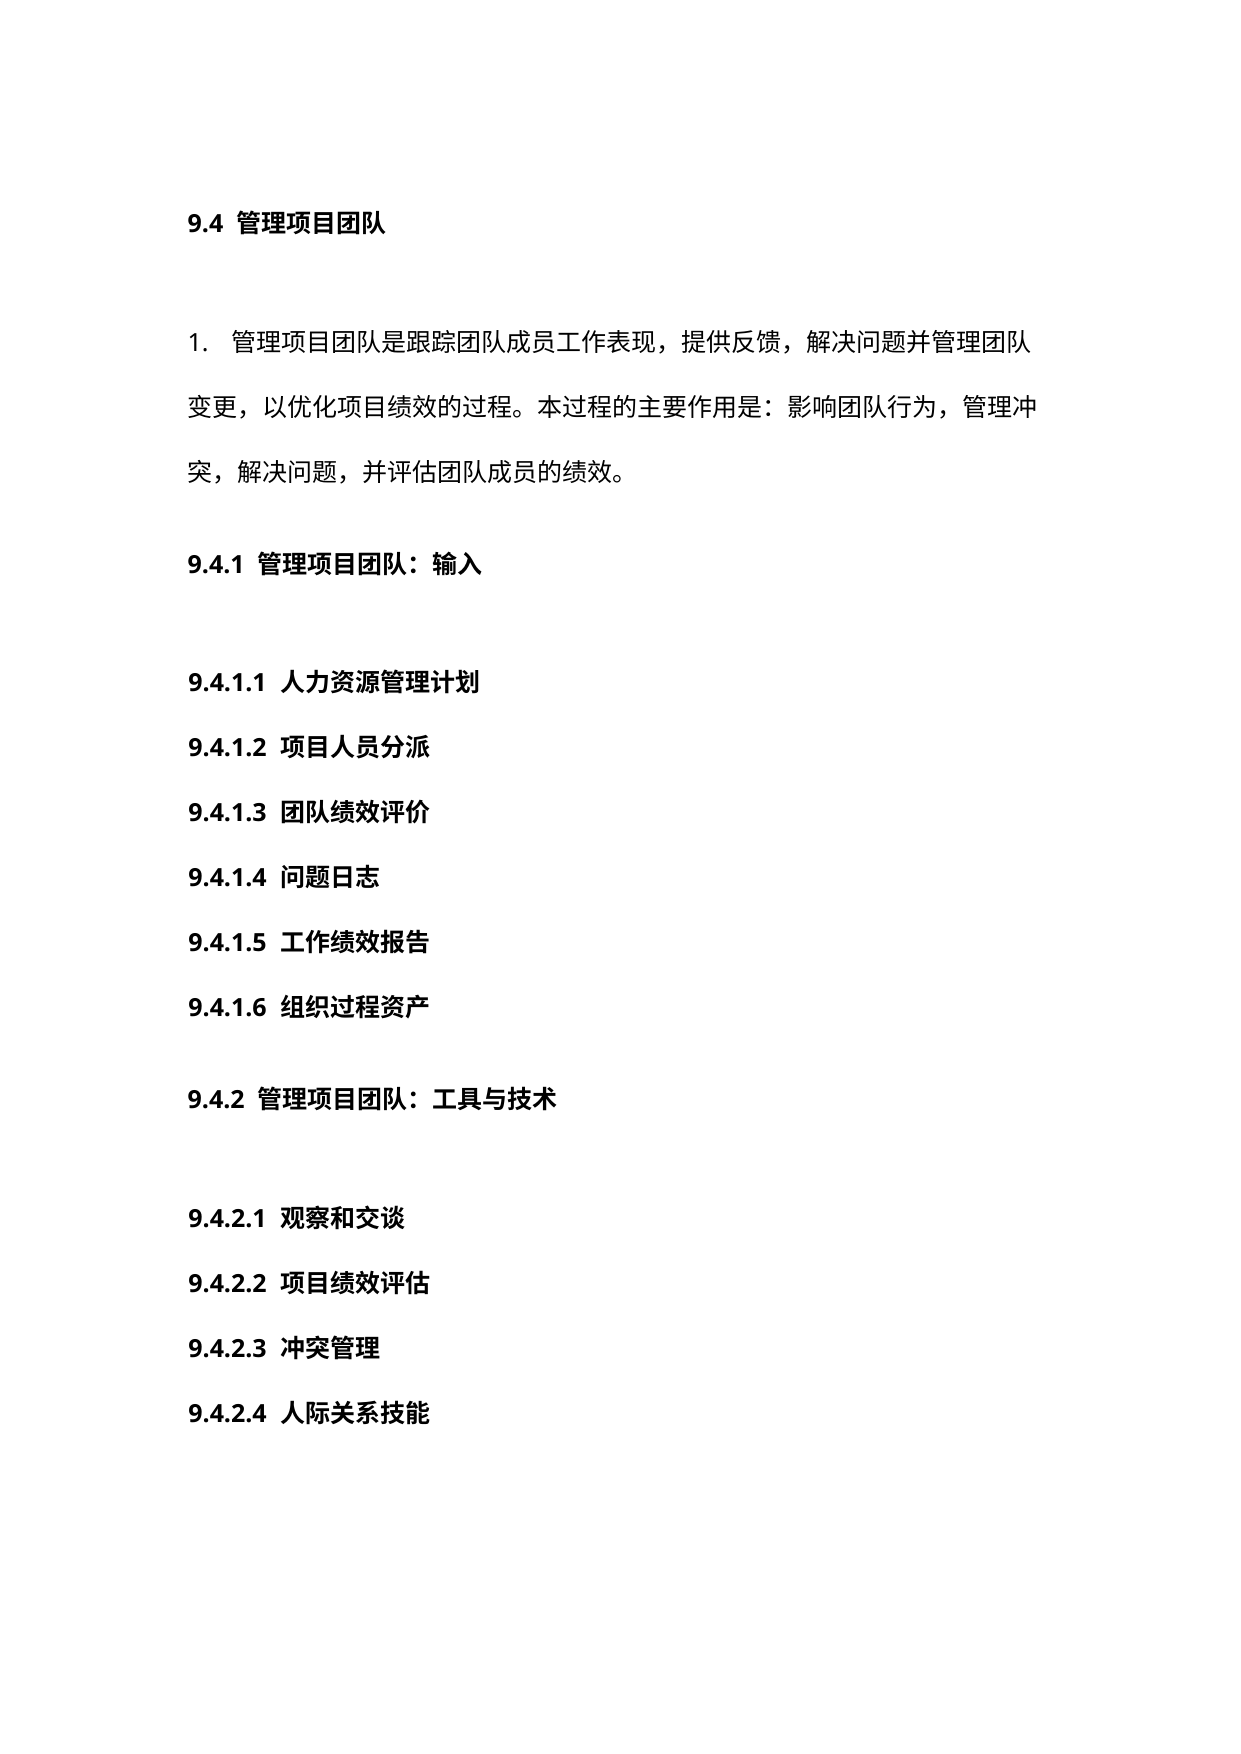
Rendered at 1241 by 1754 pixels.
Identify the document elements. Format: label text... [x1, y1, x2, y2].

text 9.4.2.2 项目绩效评估 [188, 1249, 1053, 1314]
text 9.4.1.6 组织过程资产 [188, 973, 1053, 1038]
subtitle 9.4 管理项目团队 [187, 189, 1053, 254]
text 9.4.1.3 团队绩效评价 [188, 778, 1053, 843]
text 9.4.2.3 冲突管理 [188, 1314, 1053, 1379]
subtitle 9.4.2 管理项目团队：工具与技术 [187, 1065, 1053, 1130]
text 9.4.2.4 人际关系技能 [188, 1379, 1053, 1444]
text 9.4.1.5 工作绩效报告 [188, 908, 1053, 973]
list 管理项目团队是跟踪团队成员工作表现，提供反馈，解决问题并管理团队变更，以优化项目绩效的过程。本过程的主要作用是：影响团队行为，管理冲突，解决问题，并评估团队成员的绩效。 [187, 308, 1053, 503]
subtitle 9.4.1 管理项目团队：输入 [187, 530, 1053, 595]
text 9.4.1.2 项目人员分派 [188, 713, 1053, 778]
text 9.4.1.1 人力资源管理计划 [188, 648, 1053, 713]
text 9.4.2.1 观察和交谈 [188, 1184, 1053, 1249]
text 9.4.1.4 问题日志 [188, 843, 1053, 908]
